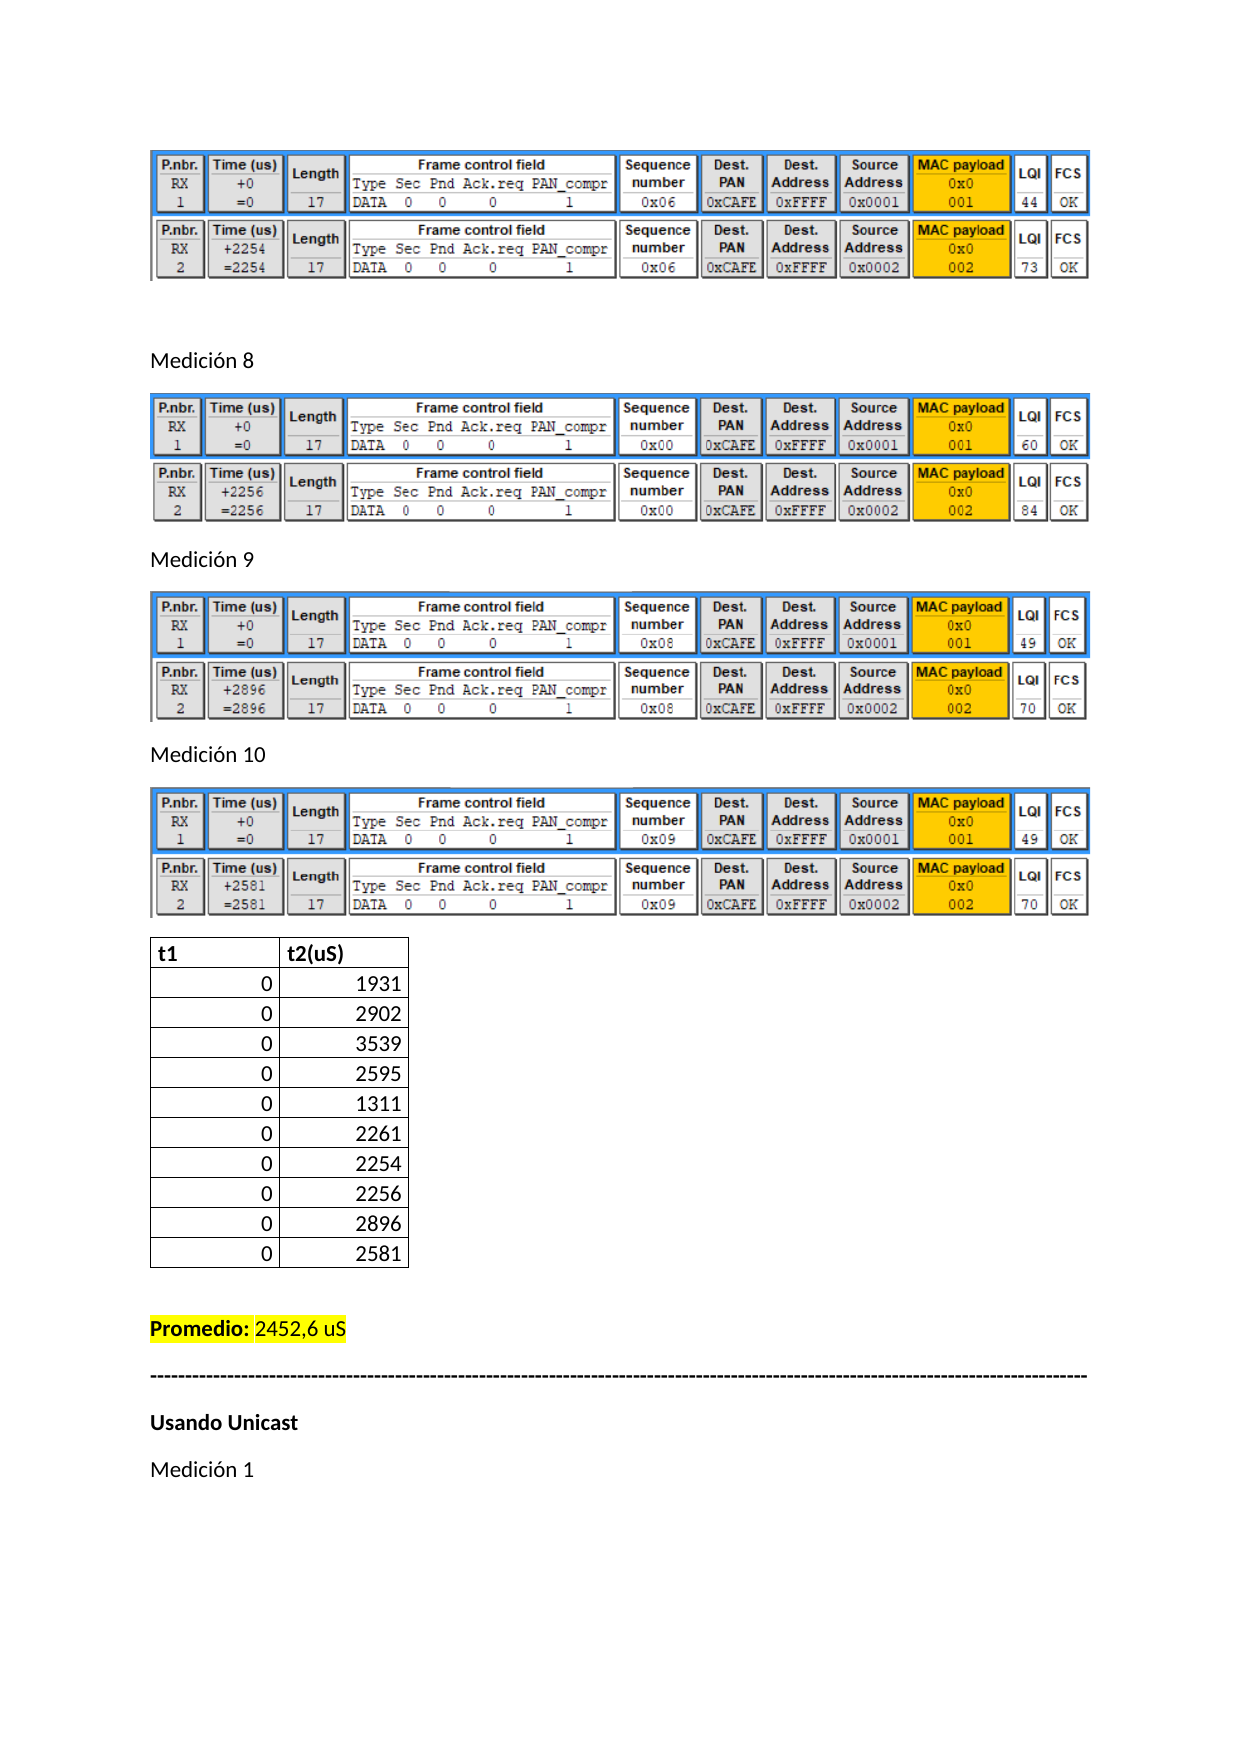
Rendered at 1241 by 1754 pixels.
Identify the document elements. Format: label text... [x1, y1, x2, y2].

table_cell 3539 [280, 1028, 408, 1057]
table_cell 0 [151, 1238, 279, 1267]
picture [150, 393, 1091, 526]
table_header t1 [151, 938, 279, 967]
text Usando Unicast [150, 1408, 1090, 1436]
table_cell 2254 [280, 1148, 408, 1177]
table_cell 0 [151, 1118, 279, 1147]
table_cell 2581 [280, 1238, 408, 1267]
table_cell 2902 [280, 998, 408, 1027]
table_cell 1311 [280, 1088, 408, 1117]
text -------------------------------------------------------------------------------------------------------------------------------------- [150, 1361, 1090, 1389]
table_cell 2256 [280, 1178, 408, 1207]
table_cell 0 [151, 1058, 279, 1087]
table_cell 0 [151, 1178, 279, 1207]
text Promedio: 2452,6 uS [150, 1314, 1090, 1343]
table_cell 0 [151, 1028, 279, 1057]
text Medición 10 [150, 741, 1090, 768]
table_cell 0 [151, 998, 279, 1027]
picture [150, 787, 1091, 918]
table_cell 0 [151, 1208, 279, 1237]
table_cell 0 [151, 1088, 279, 1117]
text Medición 8 [150, 346, 1090, 374]
table_cell 0 [151, 968, 279, 997]
table_header t2(uS) [280, 938, 408, 967]
table_cell 1931 [280, 968, 408, 997]
text Medición 9 [150, 545, 1090, 573]
table_cell 2896 [280, 1208, 408, 1237]
table_cell 0 [151, 1148, 279, 1177]
table_cell 2595 [280, 1058, 408, 1087]
picture [150, 591, 1091, 722]
table_cell 2261 [280, 1118, 408, 1147]
picture [150, 150, 1091, 281]
text Medición 1 [150, 1455, 1090, 1483]
